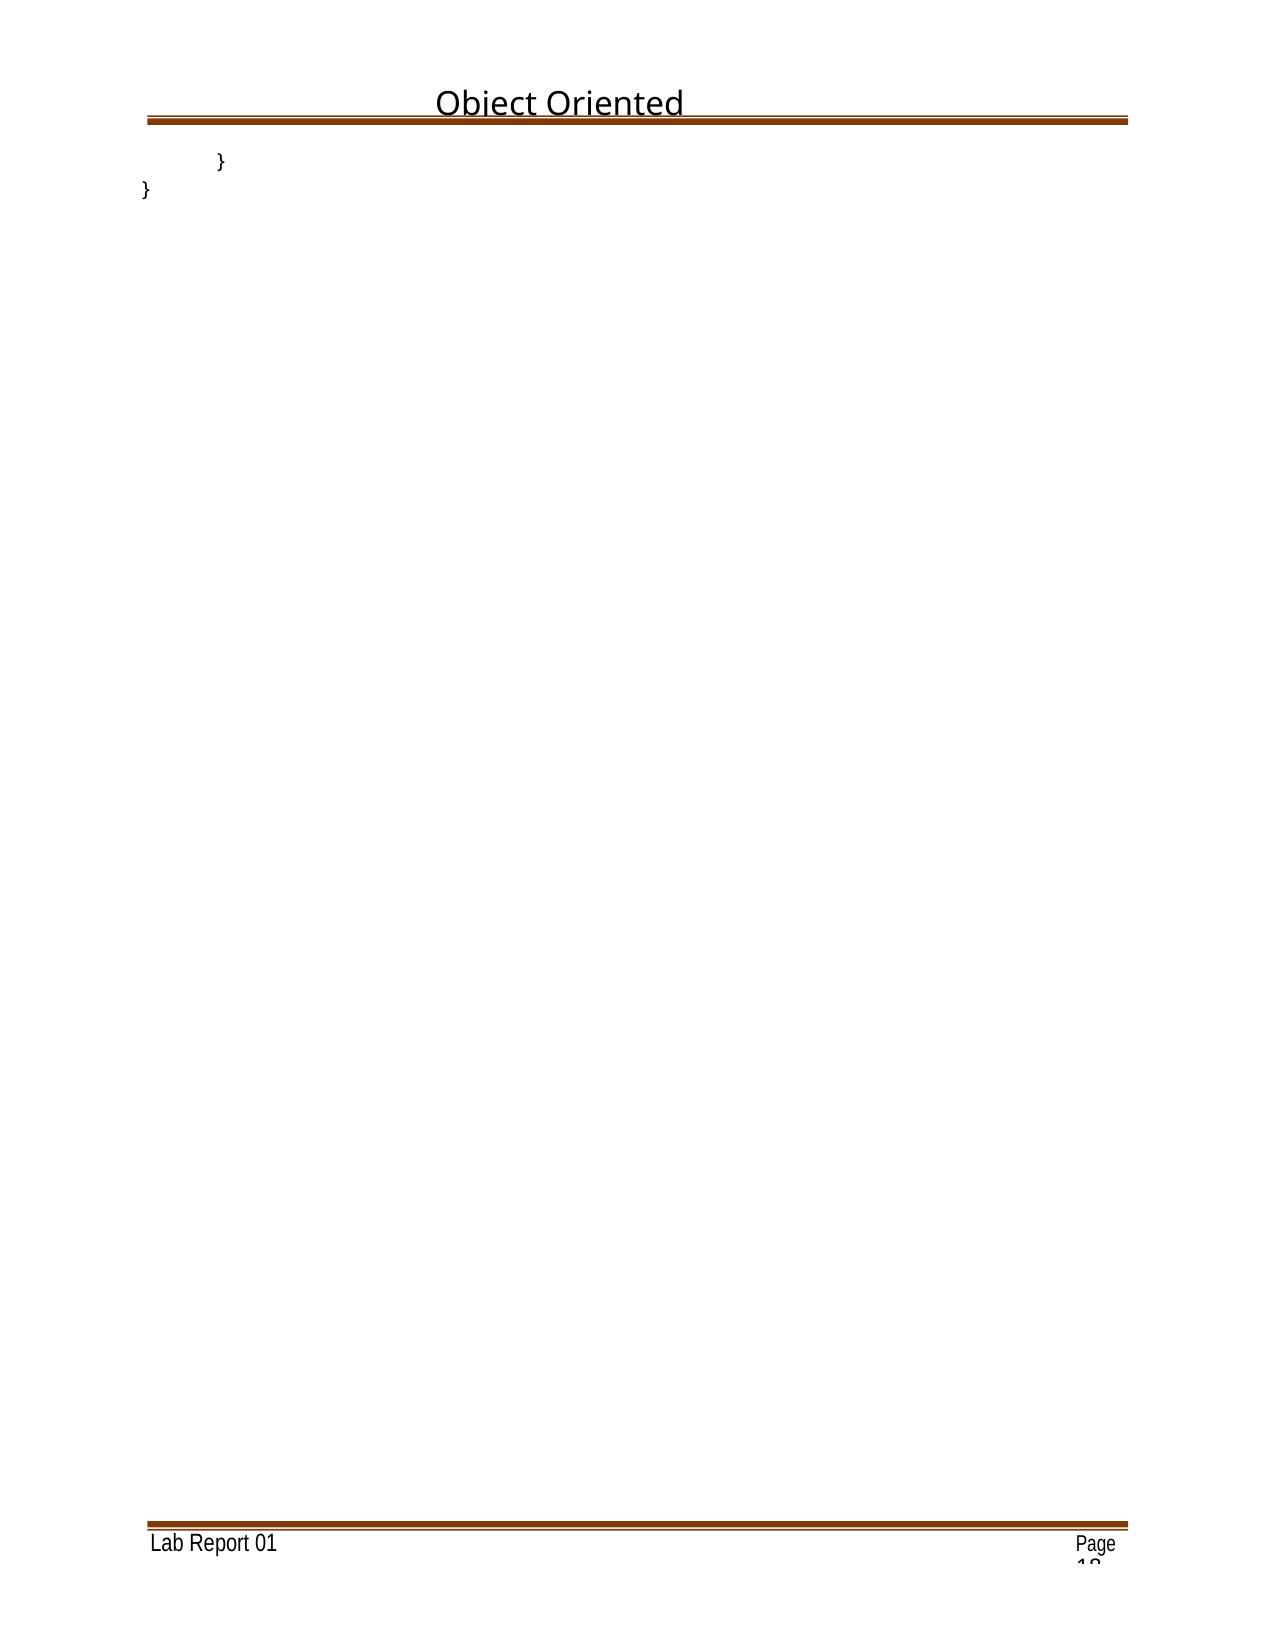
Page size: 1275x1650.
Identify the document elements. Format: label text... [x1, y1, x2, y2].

text } [139, 174, 1235, 203]
text } [139, 146, 1235, 174]
